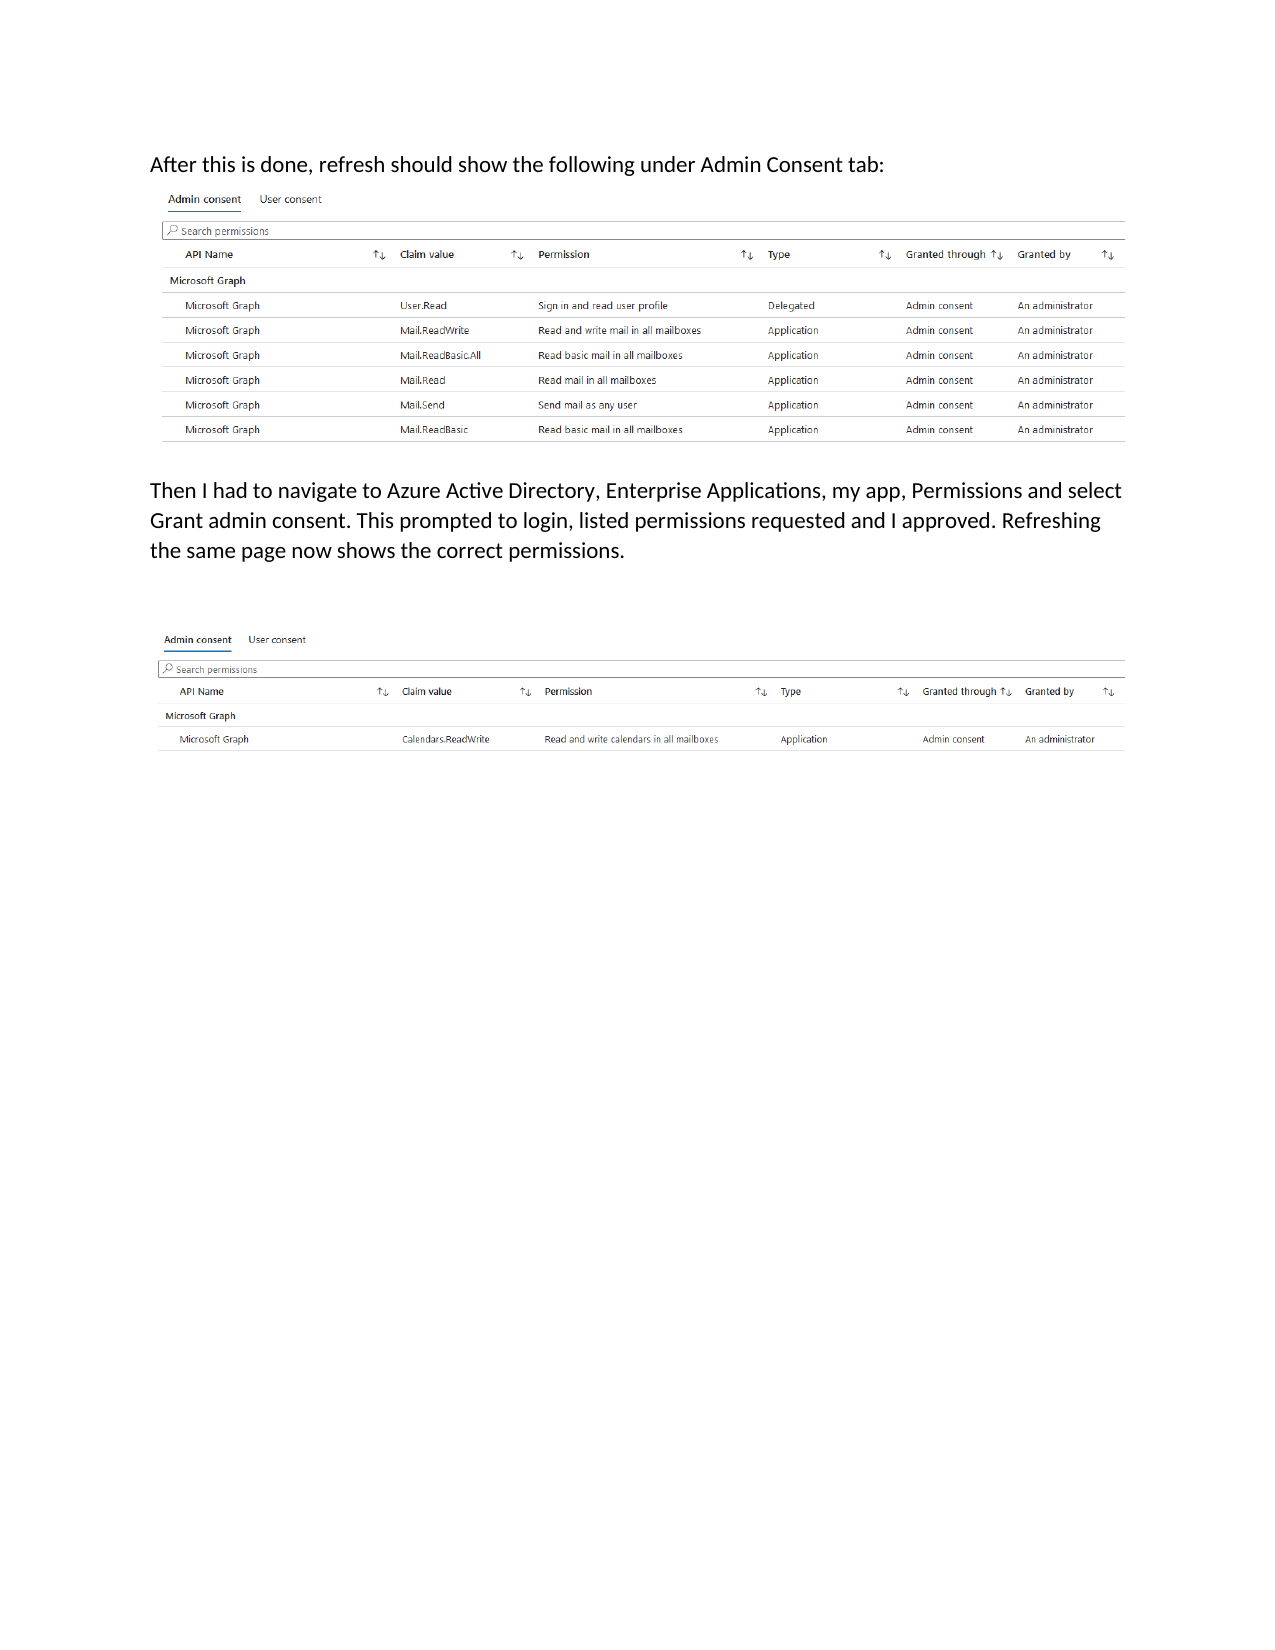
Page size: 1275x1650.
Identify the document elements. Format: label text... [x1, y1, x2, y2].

picture [150, 180, 1125, 457]
picture [150, 630, 1125, 764]
text Then I had to navigate to Azure Active Directory, Enterprise Applications, my app, Permissions and select Grant admin consent. This prompted to login, listed permissions requested and I approved. Refreshing the same page now shows the correct permissions. [150, 476, 1125, 564]
text After this is done, refresh should show the following under Admin Consent tab: [150, 150, 1125, 180]
